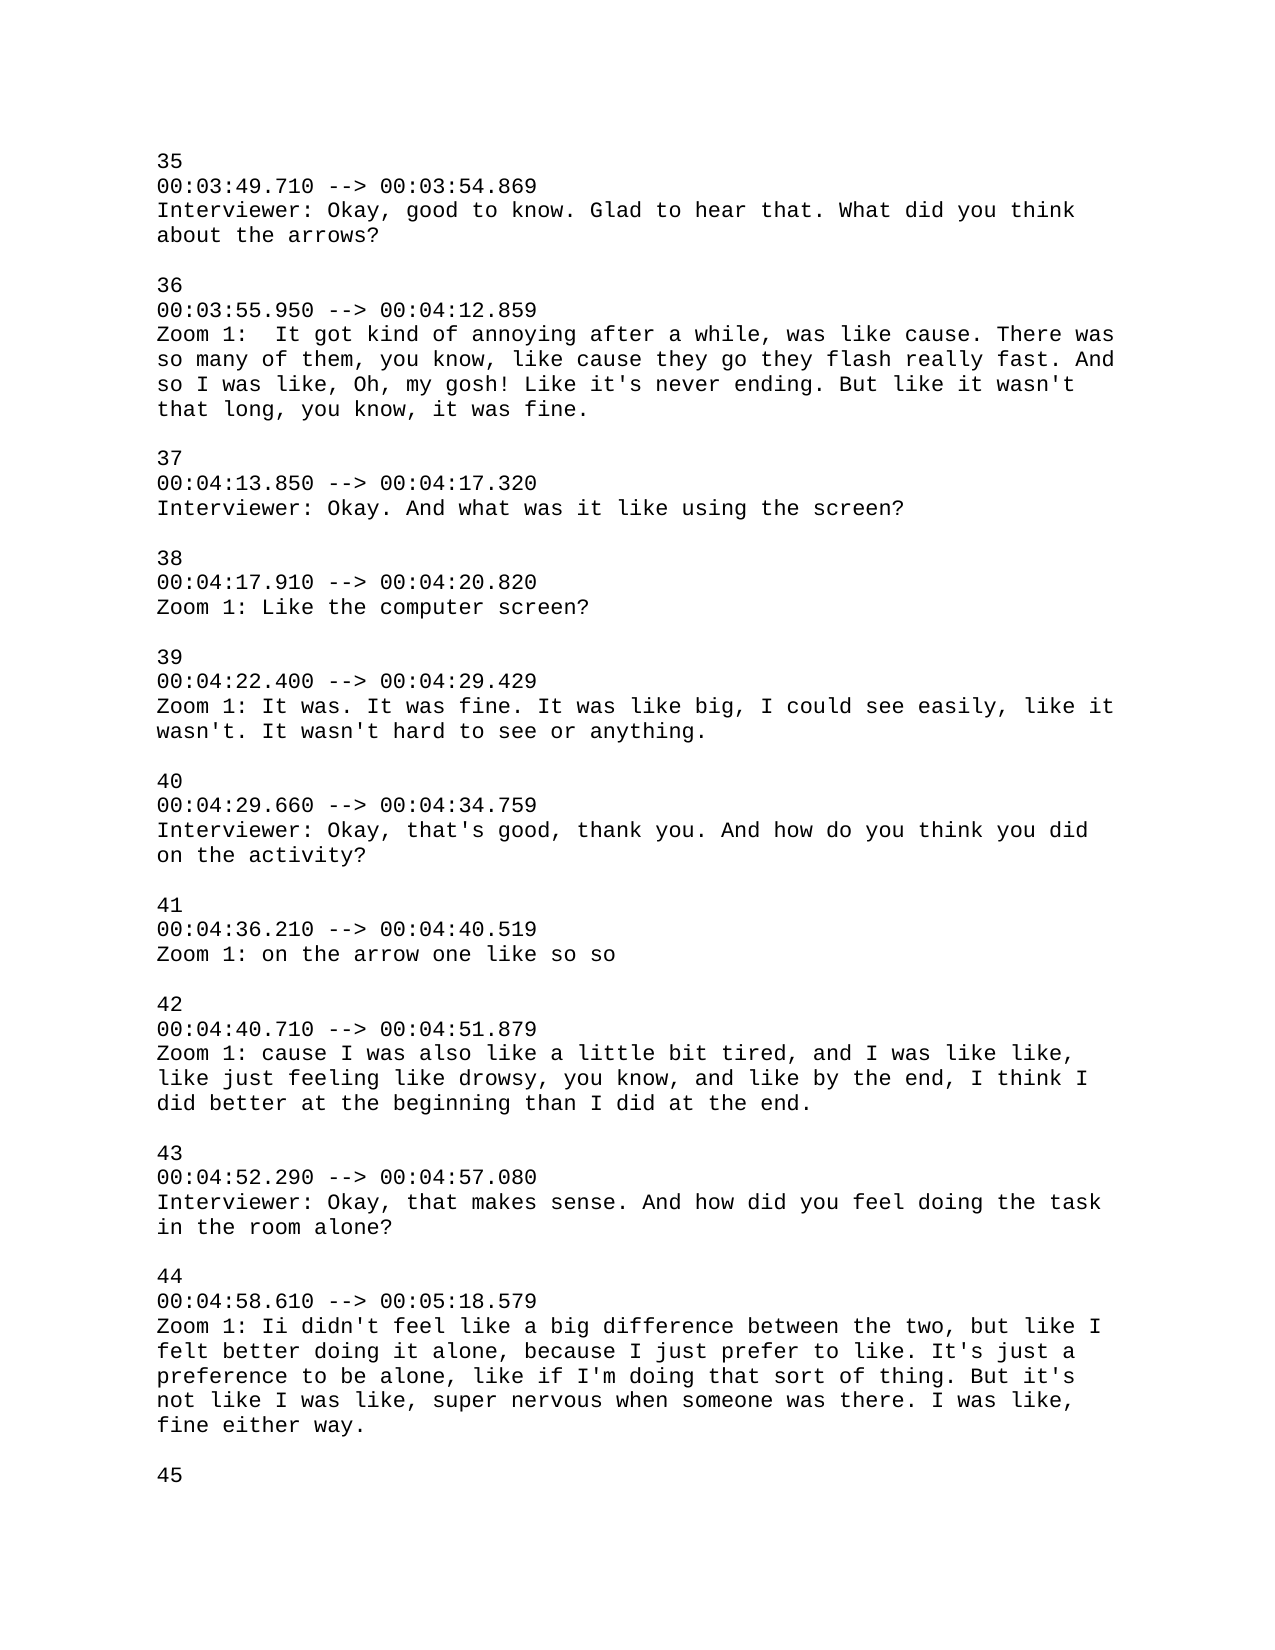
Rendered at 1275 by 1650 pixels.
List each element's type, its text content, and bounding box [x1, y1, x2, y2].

text 00:04:22.400 --> 00:04:29.429 [156, 671, 1118, 695]
text Interviewer: Okay, that's good, thank you. And how do you think you did on the activity? [156, 819, 1118, 869]
text 36 [156, 274, 1118, 299]
text 44 [156, 1266, 1118, 1290]
text 37 [156, 447, 1118, 472]
text 43 [156, 1142, 1118, 1166]
text 45 [156, 1464, 1118, 1489]
text 00:04:52.290 --> 00:04:57.080 [156, 1166, 1118, 1191]
text Interviewer: Okay, good to know. Glad to hear that. What did you think about the arrows? [156, 199, 1118, 249]
text 00:04:29.660 --> 00:04:34.759 [156, 794, 1118, 819]
text Zoom 1: cause I was also like a little bit tired, and I was like like, like just feeling like drowsy, you know, and like by the end, I think I did better at the beginning than I did at the end. [156, 1042, 1118, 1117]
text Interviewer: Okay. And what was it like using the screen? [156, 497, 1118, 522]
text Interviewer: Okay, that makes sense. And how did you feel doing the task in the room alone? [156, 1191, 1118, 1241]
text 42 [156, 993, 1118, 1018]
text 00:03:49.710 --> 00:03:54.869 [156, 175, 1118, 199]
text 35 [156, 150, 1118, 175]
text 38 [156, 547, 1118, 571]
text 00:04:13.850 --> 00:04:17.320 [156, 472, 1118, 497]
text Zoom 1: on the arrow one like so so [156, 943, 1118, 968]
text Zoom 1: Ii didn't feel like a big difference between the two, but like I felt better doing it alone, because I just prefer to like. It's just a preference to be alone, like if I'm doing that sort of thing. But it's not like I was like, super nervous when someone was there. I was like, fine either way. [156, 1315, 1118, 1439]
text 40 [156, 770, 1118, 794]
text 41 [156, 894, 1118, 918]
text 00:04:58.610 --> 00:05:18.579 [156, 1290, 1118, 1315]
text Zoom 1: It got kind of annoying after a while, was like cause. There was so many of them, you know, like cause they go they flash really fast. And so I was like, Oh, my gosh! Like it's never ending. But like it wasn't that long, you know, it was fine. [156, 323, 1118, 423]
text 00:04:17.910 --> 00:04:20.820 [156, 571, 1118, 596]
text 00:04:36.210 --> 00:04:40.519 [156, 918, 1118, 943]
text Zoom 1: It was. It was fine. It was like big, I could see easily, like it wasn't. It wasn't hard to see or anything. [156, 695, 1118, 745]
text Zoom 1: Like the computer screen? [156, 596, 1118, 621]
text 00:04:40.710 --> 00:04:51.879 [156, 1018, 1118, 1042]
text 39 [156, 646, 1118, 671]
text 00:03:55.950 --> 00:04:12.859 [156, 299, 1118, 323]
